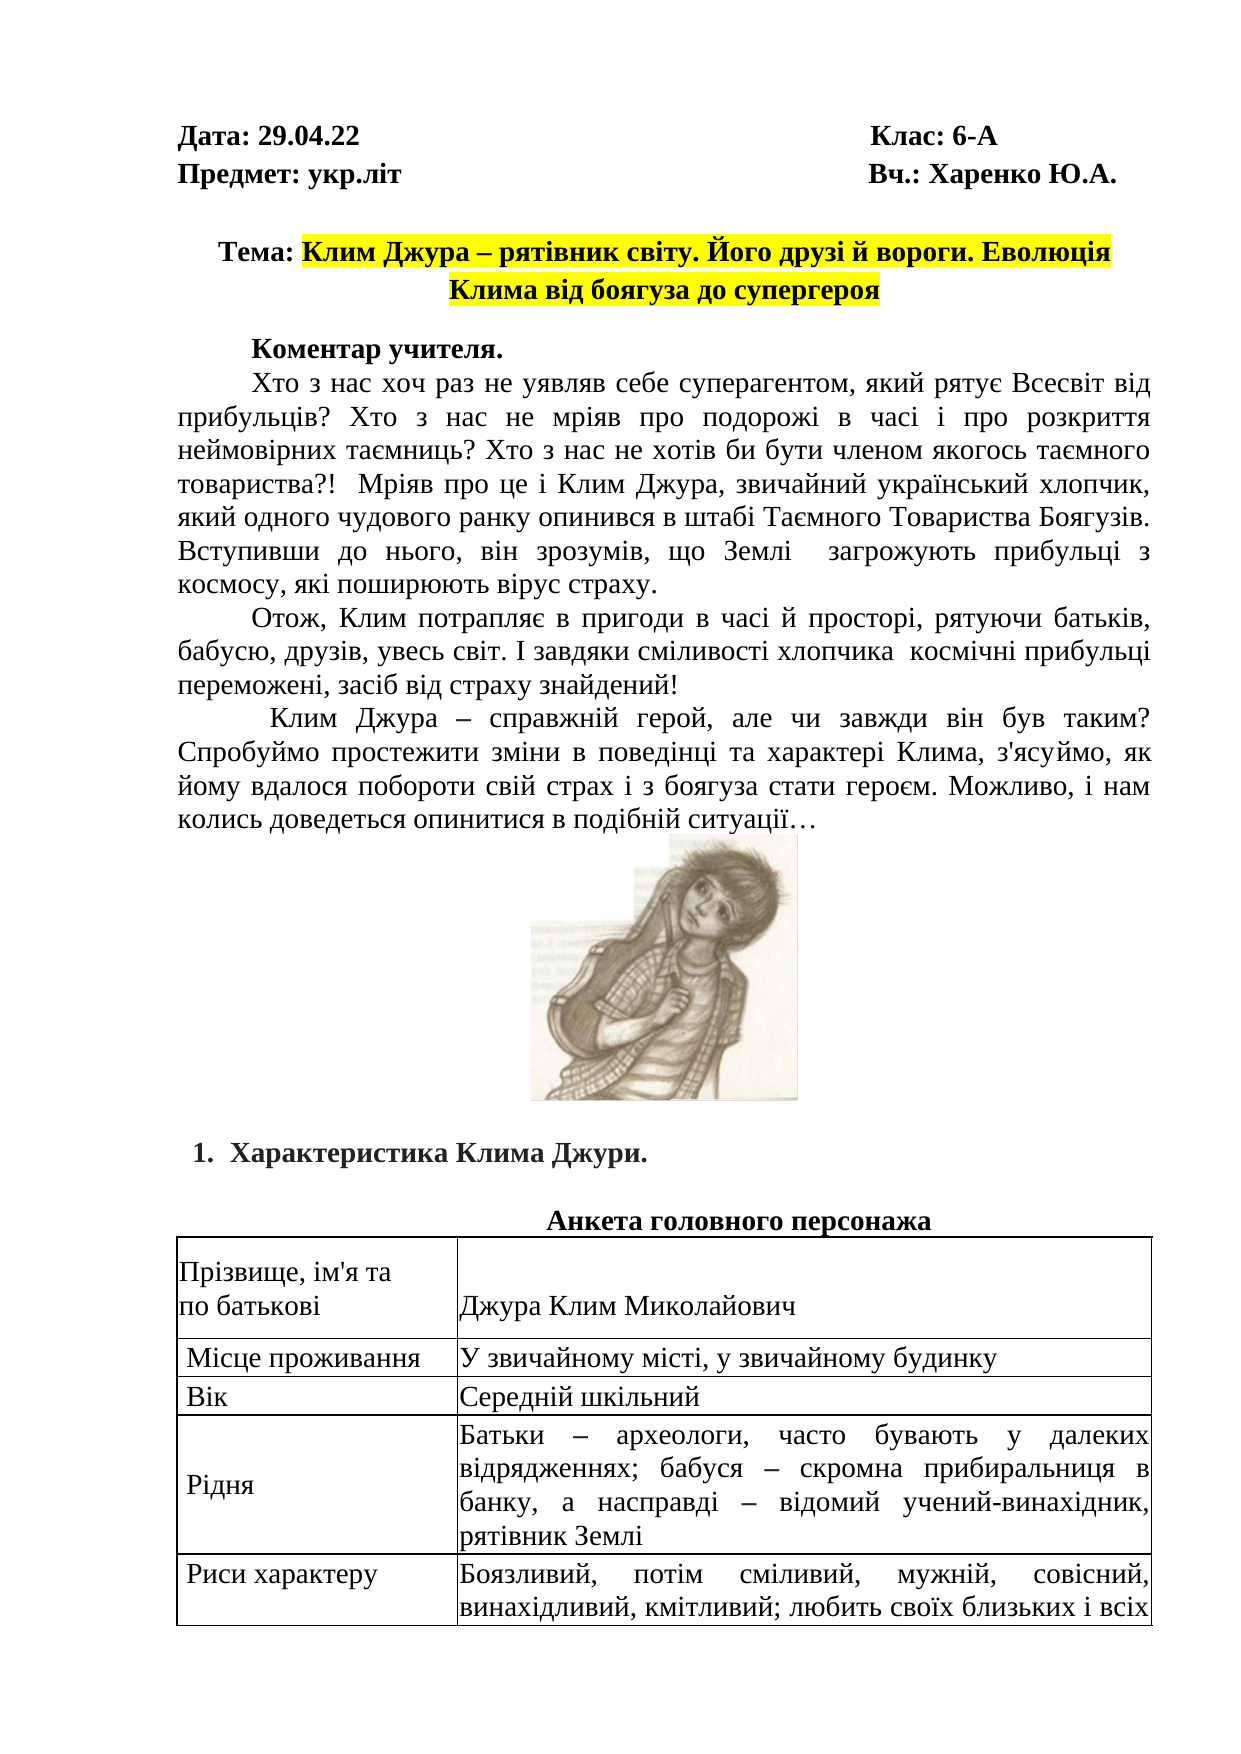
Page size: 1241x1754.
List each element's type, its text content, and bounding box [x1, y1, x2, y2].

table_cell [458, 1555, 1151, 1624]
text Клим Джура – справжній герой, але чи завжди він був таким? Cпробуймо простежити зміни в поведінці та характері Клима, з'ясуймо, як йому вдалося побороти свій страх і з боягуза стати героєм. Можливо, і нам колись доведеться опинитися в подібній ситуації… [177, 701, 1152, 835]
picture [530, 834, 798, 1102]
table_cell Батьки – археологи, часто бувають у далеких відрядженнях; бабуся – скромна прибиральниця в банку, а насправді – відомий учений-винахідник, рятівник Землі [458, 1416, 1151, 1553]
table_cell Середній шкільний [458, 1377, 1151, 1414]
text Предмет: укр.літ Вч.: Харенко Ю.А. [177, 157, 1152, 190]
text Коментар учителя. [177, 332, 1152, 365]
text Хто з нас хоч раз не уявляв себе суперагентом, який рятує Всесвіт від прибульців? Хто з нас не мріяв про подорожі в часі і про розкриття неймовірних таємниць? Хто з нас не хотів би бути членом якогось таємного товариства?! Мріяв про це і Клим Джура, звичайний український хлопчик, який одного чудового ранку опинився в штабі Таємного Товариства Боягузів. Вступивши до нього, він зрозумів, що Землі загрожують прибульці з космосу, які поширюють вірус страху. [177, 365, 1152, 600]
table_cell Рідня [178, 1416, 457, 1553]
table_header Прізвище, ім'я та по батькові [178, 1238, 457, 1337]
text Тема: Клим Джура – рятівник світу. Його друзі й вороги. Еволюція Клима від боягуза до супергероя [177, 234, 1152, 306]
table_cell Риси характеру [178, 1555, 457, 1624]
text Анкета головного персонажа [252, 1203, 1152, 1236]
text Дата: 29.04.22 Клас: 6-А [177, 118, 1152, 152]
text Отож, Клим потрапляє в пригоди в часі й просторі, рятуючи батьків, бабусю, друзів, увесь світ. І завдяки сміливості хлопчика космічні прибульці переможені, засіб від страху знайдений! [177, 600, 1152, 701]
table_cell Місце проживання [178, 1339, 457, 1376]
list Характеристика Клима Джури. [192, 1136, 1152, 1169]
table_cell Вік [178, 1377, 457, 1414]
table_header Джура Клим Миколайович [458, 1238, 1151, 1337]
table_cell У звичайному місті, у звичайному будинку [458, 1339, 1151, 1376]
